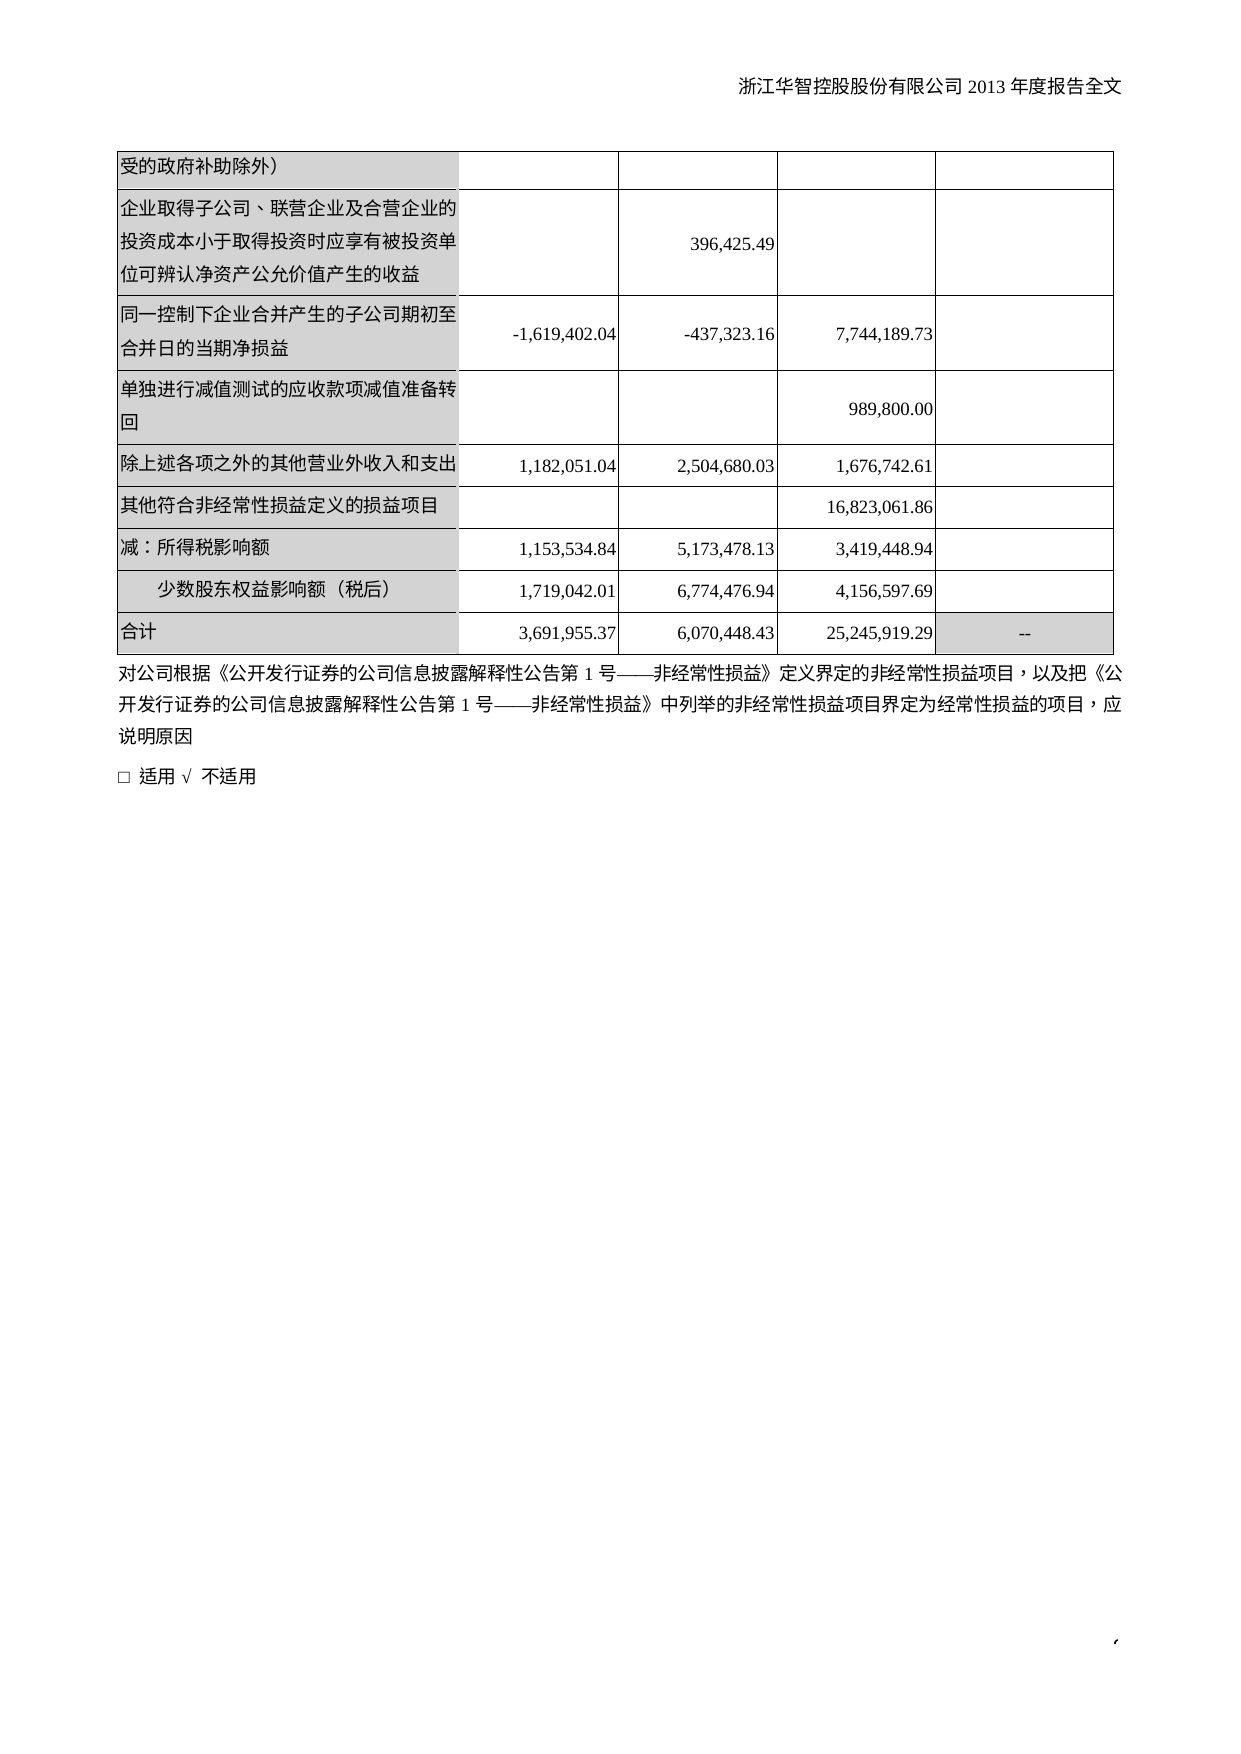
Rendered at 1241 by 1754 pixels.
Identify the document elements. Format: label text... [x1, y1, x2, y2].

table_cell 合计 [118, 613, 456, 653]
table_cell -437,323.16 [619, 296, 777, 370]
table_cell 少数股东权益影响额（税后） [118, 571, 456, 612]
table_cell [936, 445, 1113, 486]
table_cell [778, 190, 935, 295]
table_cell 25,245,919.29 [778, 613, 935, 653]
table_header [619, 152, 777, 188]
table_cell [936, 371, 1113, 444]
table_cell 企业取得子公司、联营企业及合营企业的 投资成本小于取得投资时应享有被投资单 位可辨认净资产公允价值产生的收益 [118, 190, 456, 295]
table_cell 5,173,478.13 [619, 529, 777, 570]
table_header [936, 152, 1113, 188]
table_cell 7,744,189.73 [778, 296, 935, 370]
table_cell 6,070,448.43 [619, 613, 777, 653]
table_cell [936, 190, 1113, 295]
table_header 受的政府补助除外） [118, 152, 456, 188]
table_cell 1,719,042.01 [459, 571, 618, 612]
table_cell 减：所得税影响额 [118, 529, 456, 570]
table_cell [459, 371, 618, 444]
table_cell 989,800.00 [778, 371, 935, 444]
table_cell 3,419,448.94 [778, 529, 935, 570]
table_cell 同一控制下企业合并产生的子公司期初至 合并日的当期净损益 [118, 296, 456, 370]
table_cell 1,153,534.84 [459, 529, 618, 570]
table_cell 6,774,476.94 [619, 571, 777, 612]
table_cell 单独进行减值测试的应收款项减值准备转 回 [118, 371, 456, 444]
table_cell 396,425.49 [619, 190, 777, 295]
table_header [459, 152, 618, 188]
table_cell [619, 487, 777, 528]
table_cell [936, 296, 1113, 370]
table_cell 2,504,680.03 [619, 445, 777, 486]
text 开发行证券的公司信息披露解释性公告第 1 号——非经常性损益》中列举的非经常性损益项目界定为经常性损益的项目，应 说明原因 [118, 692, 1124, 749]
table_cell 1,676,742.61 [778, 445, 935, 486]
table_cell [936, 571, 1113, 612]
table_cell 4,156,597.69 [778, 571, 935, 612]
text □ 适用 √ 不适用 [118, 763, 1138, 789]
table_cell -- [936, 613, 1113, 653]
table_header [778, 152, 935, 188]
table_cell [459, 190, 618, 295]
table_cell [936, 487, 1113, 528]
table_cell [936, 529, 1113, 570]
text 对公司根据《公开发行证券的公司信息披露解释性公告第 1 号——非经常性损益》定义界定的非经常性损益项目，以及把《公 [118, 660, 1138, 685]
table_cell 16,823,061.86 [778, 487, 935, 528]
table_cell 1,182,051.04 [459, 445, 618, 486]
table_cell [619, 371, 777, 444]
table_cell [459, 487, 618, 528]
table_cell 3,691,955.37 [459, 613, 618, 653]
table_cell 除上述各项之外的其他营业外收入和支出 [118, 445, 456, 486]
table_cell -1,619,402.04 [459, 296, 618, 370]
table_cell 其他符合非经常性损益定义的损益项目 [118, 487, 456, 528]
